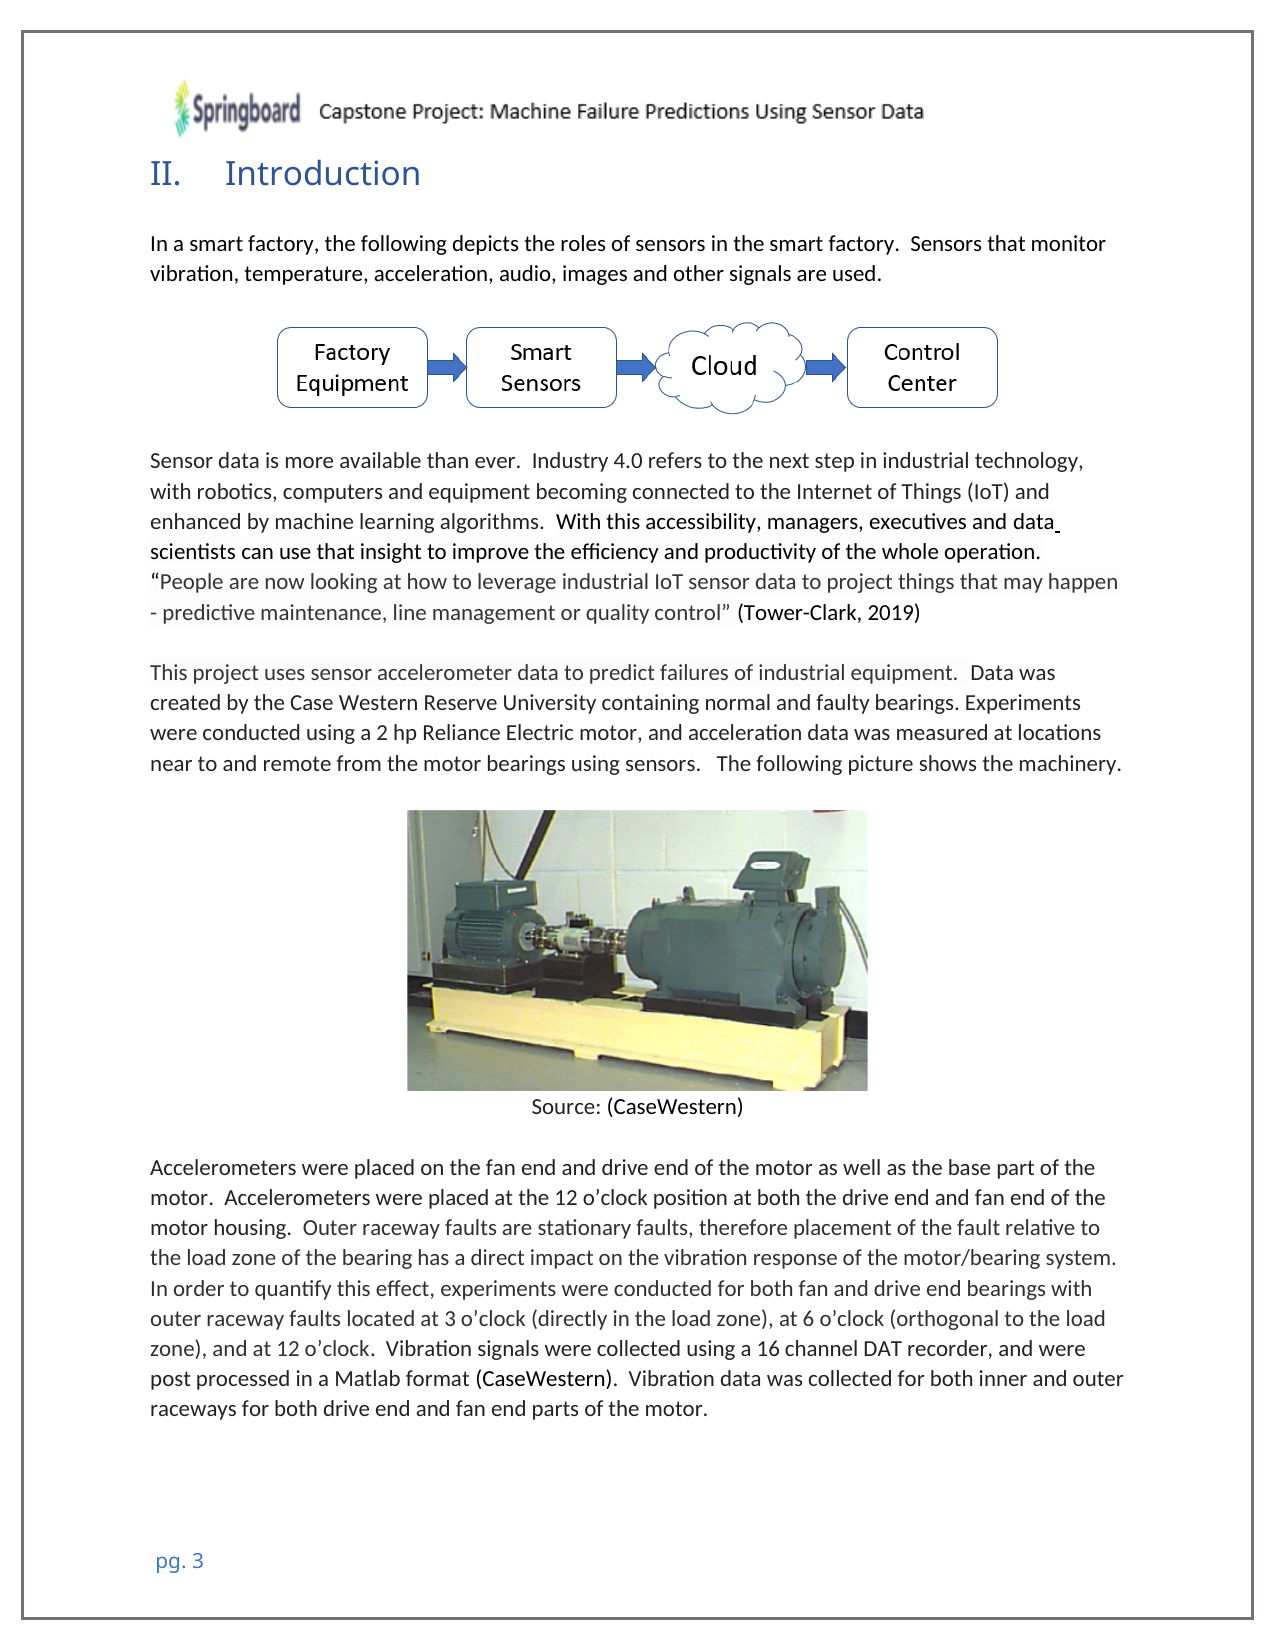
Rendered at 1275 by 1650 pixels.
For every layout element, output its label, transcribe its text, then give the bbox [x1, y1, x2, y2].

picture [271, 319, 1004, 415]
subtitle Introduction [150, 150, 1125, 195]
text This project uses sensor accelerometer data to predict failures of industrial equipment. Data was created by the Case Western Reserve University containing normal and faulty bearings. Experiments were conducted using a 2 hp Reliance Electric motor, and acceleration data was measured at locations near to and remote from the motor bearings using sensors. The following picture shows the machinery. [150, 658, 1125, 777]
text Sensor data is more available than ever. Industry 4.0 refers to the next step in industrial technology, with robotics, computers and equipment becoming connected to the Internet of Things (IoT) and enhanced by machine learning algorithms. With this accessibility, managers, executives and data scientists can use that insight to improve the efficiency and productivity of the whole operation. “People are now looking at how to leverage industrial IoT sensor data to project things that may happen - predictive maintenance, line management or quality control” [150, 447, 1125, 626]
picture [407, 809, 868, 1091]
text Source: [150, 1092, 1125, 1121]
picture [150, 75, 957, 143]
text Accelerometers were placed on the fan end and drive end of the motor as well as the base part of the motor. Accelerometers were placed at the 12 o’clock position at both the drive end and fan end of the motor housing. Outer raceway faults are stationary faults, therefore placement of the fault relative to the load zone of the bearing has a direct impact on the vibration response of the motor/bearing system. In order to quantify this effect, experiments were conducted for both fan and drive end bearings with outer raceway faults located at 3 o’clock (directly in the load zone), at 6 o’clock (orthogonal to the load zone), and at 12 o’clock. Vibration signals were collected using a 16 channel DAT recorder, and were post processed in a Matlab format . Vibration data was collected for both inner and outer raceways for both drive end and fan end parts of the motor. [150, 1153, 1125, 1423]
text In a smart factory, the following depicts the roles of sensors in the smart factory. Sensors that monitor vibration, temperature, acceleration, audio, images and other signals are used. [150, 229, 1125, 287]
